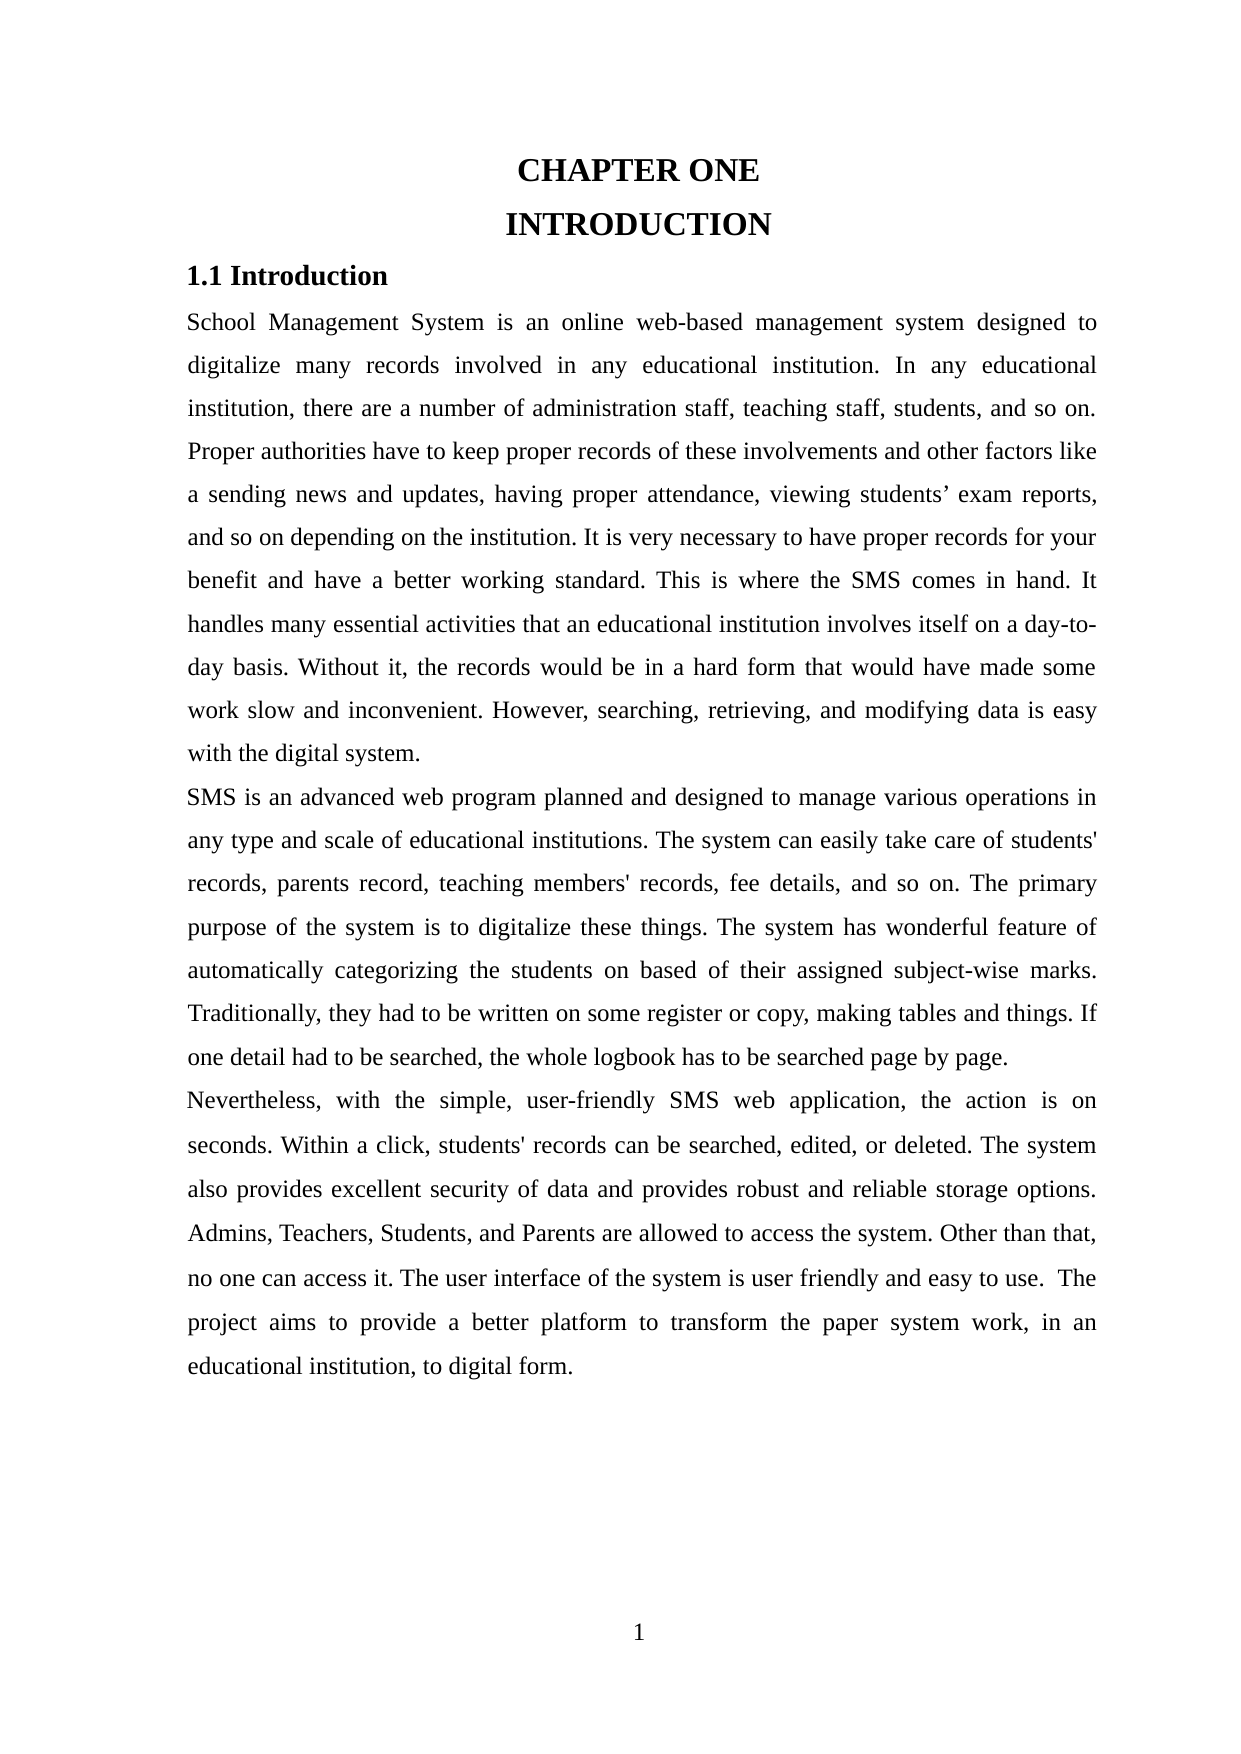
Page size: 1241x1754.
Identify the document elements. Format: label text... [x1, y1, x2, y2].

subtitle INTRODUCTION [214, 204, 1063, 242]
text School Management System is an online web-based management system designed to digitalize many records involved in any educational institution. In any educational institution, there are a number of administration staff, teaching staff, students, and so on. Proper authorities have to keep proper records of these involvements and other factors like a sending news and updates, having proper attendance, viewing students’ exam reports, and so on depending on the institution. It is very necessary to have proper records for your benefit and have a better working standard. This is where the SMS comes in hand. It handles many essential activities that an educational institution involves itself on a day-to-day basis. Without it, the records would be in a hard form that would have made some work slow and inconvenient. However, searching, retrieving, and modifying data is easy with the digital system. [186, 307, 1098, 767]
text Nevertheless, with the simple, user-friendly SMS web application, the action is on seconds. Within a click, students' records can be searched, edited, or deleted. The system also provides excellent security of data and provides robust and reliable storage options. Admins, Teachers, Students, and Parents are allowed to access the system. Other than that, no one can access it. The user interface of the system is user friendly and easy to use. The project aims to provide a better platform to transform the paper system work, in an educational institution, to digital form. [186, 1086, 1098, 1380]
text SMS is an advanced web program planned and designed to manage various operations in any type and scale of educational institutions. The system can easily take care of students' records, parents record, teaching members' records, fee details, and so on. The primary purpose of the system is to digitalize these things. The system has wonderful feature of automatically categorizing the students on based of their assigned subject-wise marks. Traditionally, they had to be written on some register or copy, making tables and things. If one detail had to be searched, the whole logbook has to be searched page by page. [186, 782, 1098, 1071]
subtitle 1.1 Introduction [186, 258, 1098, 291]
subtitle CHAPTER ONE [214, 150, 1063, 188]
